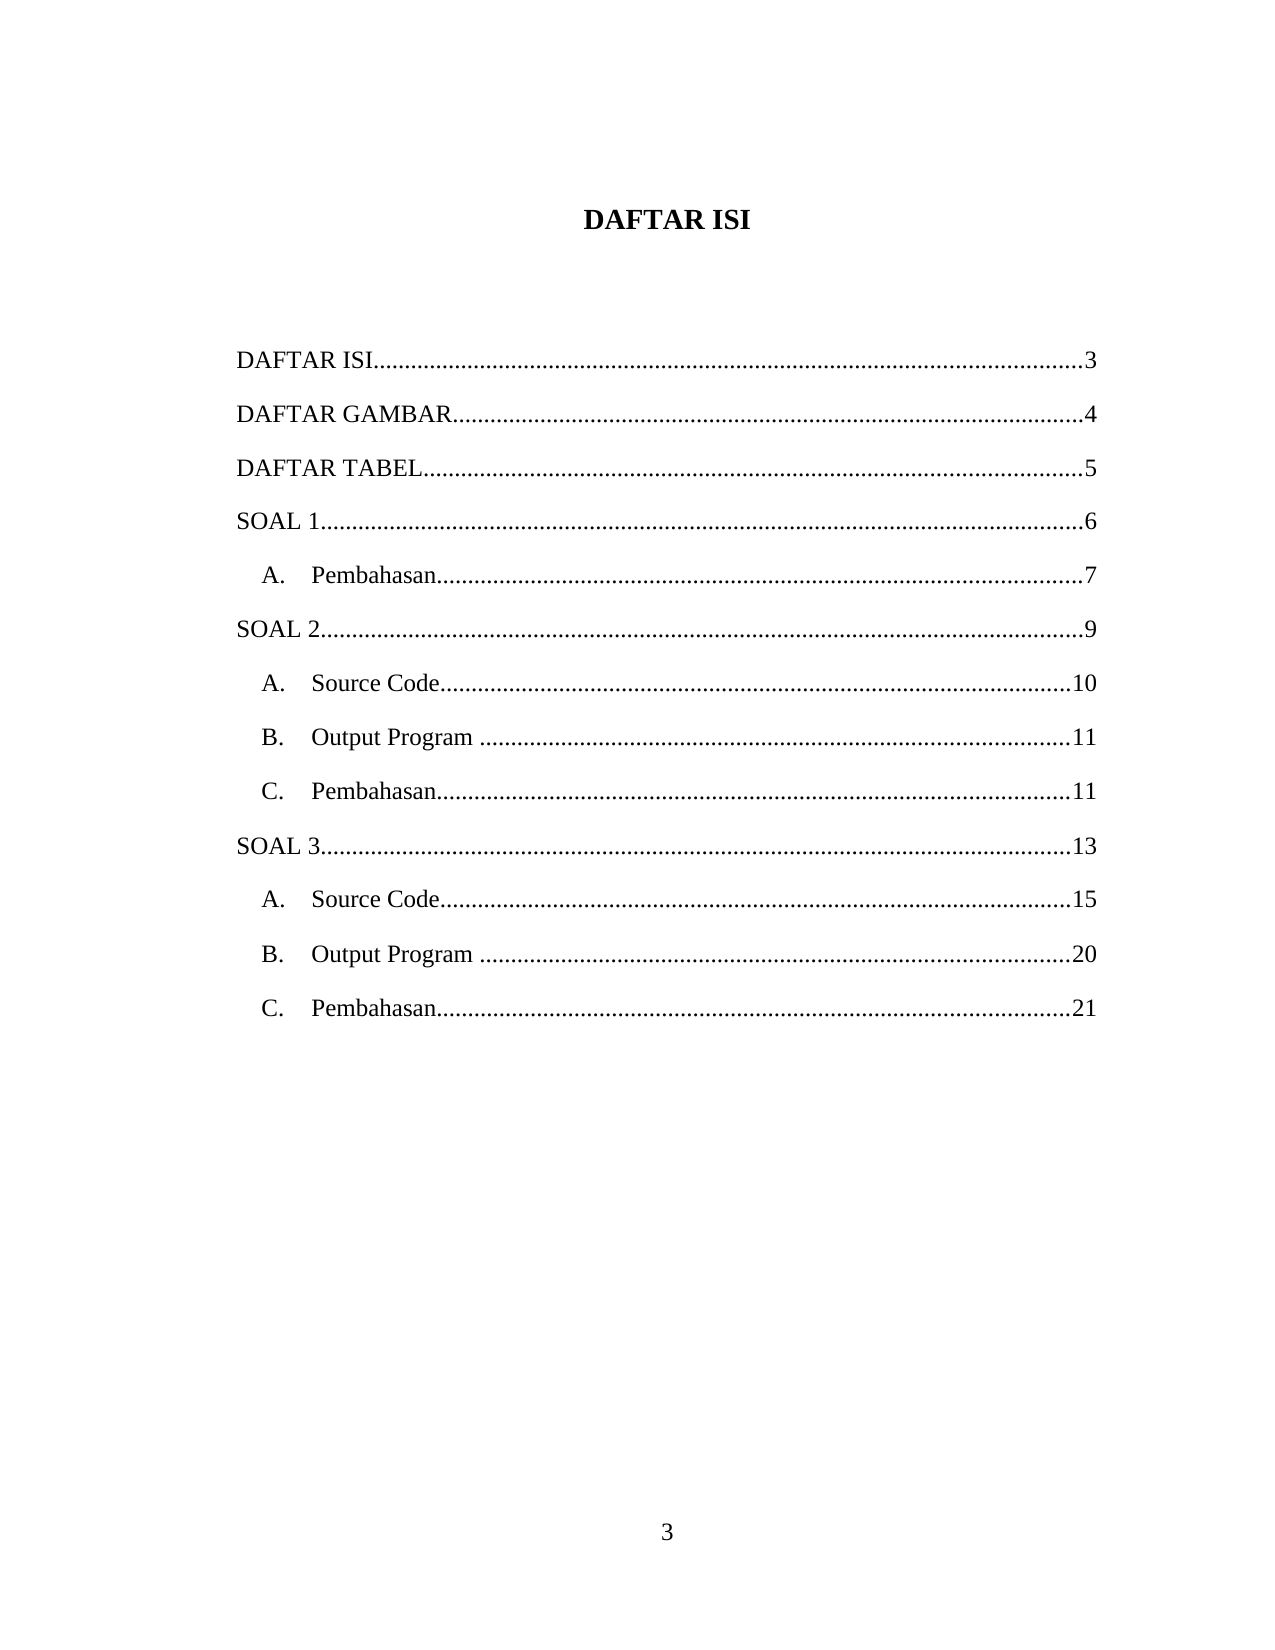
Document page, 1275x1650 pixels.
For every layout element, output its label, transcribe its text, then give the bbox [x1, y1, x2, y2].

subtitle DAFTAR ISI [236, 202, 1098, 236]
